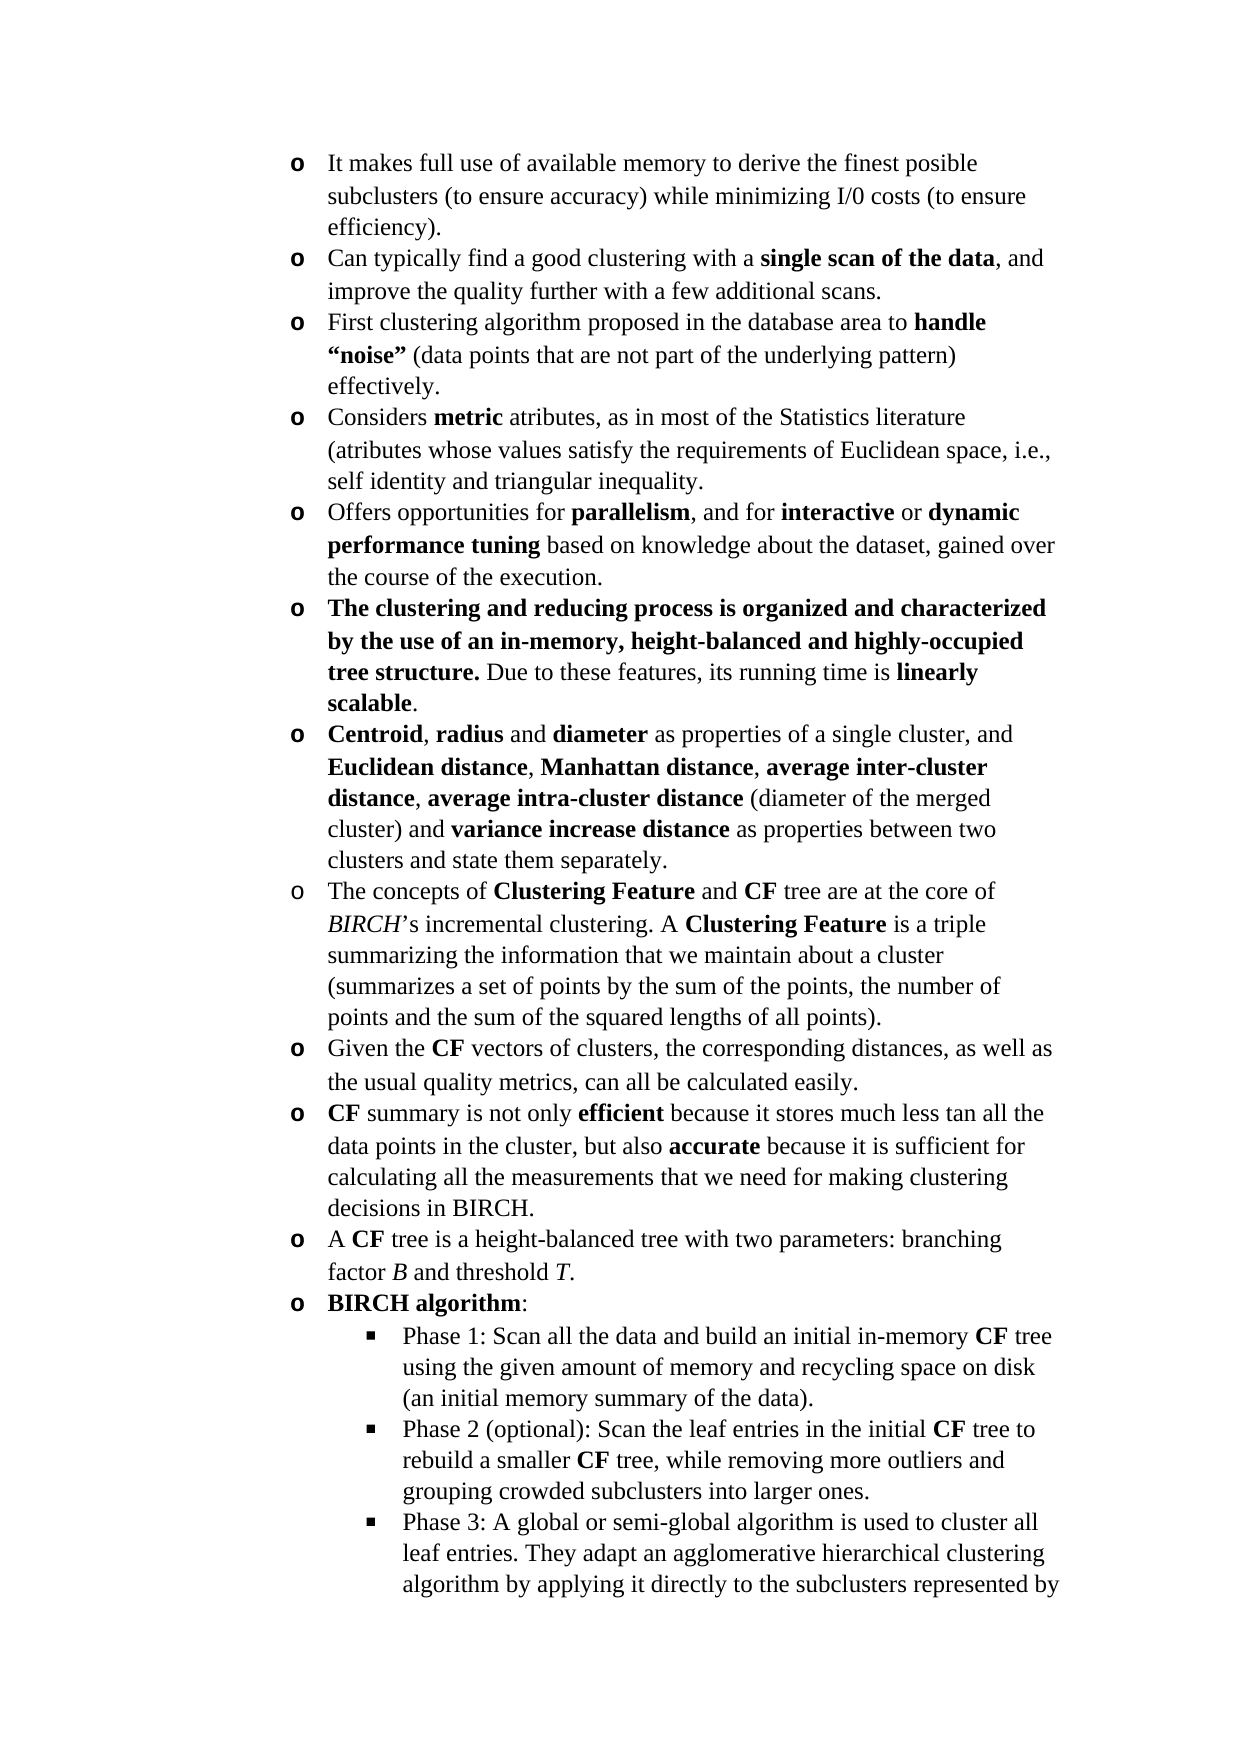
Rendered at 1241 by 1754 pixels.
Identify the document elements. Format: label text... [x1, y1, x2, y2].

list Phase 1: Scan all the data and build an initial in-memory CF tree using the given amount of memory and recycling space on disk (an initial memory summary of the data). [365, 1321, 1063, 1412]
list The clustering and reducing process is organized and characterized by the use of an in-memory, height-balanced and highly-occupied tree structure. Due to these features, its running time is linearly scalable. [290, 593, 1063, 717]
list BIRCH algorithm: [290, 1288, 1063, 1319]
list A CF tree is a height-balanced tree with two parameters: branching factor B and threshold T. [290, 1224, 1063, 1286]
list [365, 1507, 1063, 1598]
list Given the CF vectors of clusters, the corresponding distances, as well as the usual quality metrics, can all be calculated easily. [290, 1033, 1063, 1095]
list Centroid, radius and diameter as properties of a single cluster, and Euclidean distance, Manhattan distance, average inter-cluster distance, average intra-cluster distance (diameter of the merged cluster) and variance increase distance as properties between two clusters and state them separately. [290, 719, 1063, 874]
list Phase 2 (optional): Scan the leaf entries in the initial CF tree to rebuild a smaller CF tree, while removing more outliers and grouping crowded subclusters into larger ones. [365, 1414, 1063, 1505]
list CF summary is not only efficient because it stores much less tan all the data points in the cluster, but also accurate because it is sufficient for calculating all the measurements that we need for making clustering decisions in BIRCH. [290, 1098, 1063, 1222]
list First clustering algorithm proposed in the database area to handle “noise” (data points that are not part of the underlying pattern) effectively. [290, 307, 1063, 400]
list The concepts of Clustering Feature and CF tree are at the core of BIRCH’s incremental clustering. A Clustering Feature is a triple summarizing the information that we maintain about a cluster (summarizes a set of points by the sum of the points, the number of points and the sum of the squared lengths of all points). [290, 876, 1063, 1031]
list Can typically find a good clustering with a single scan of the data, and improve the quality further with a few additional scans. [290, 243, 1063, 305]
